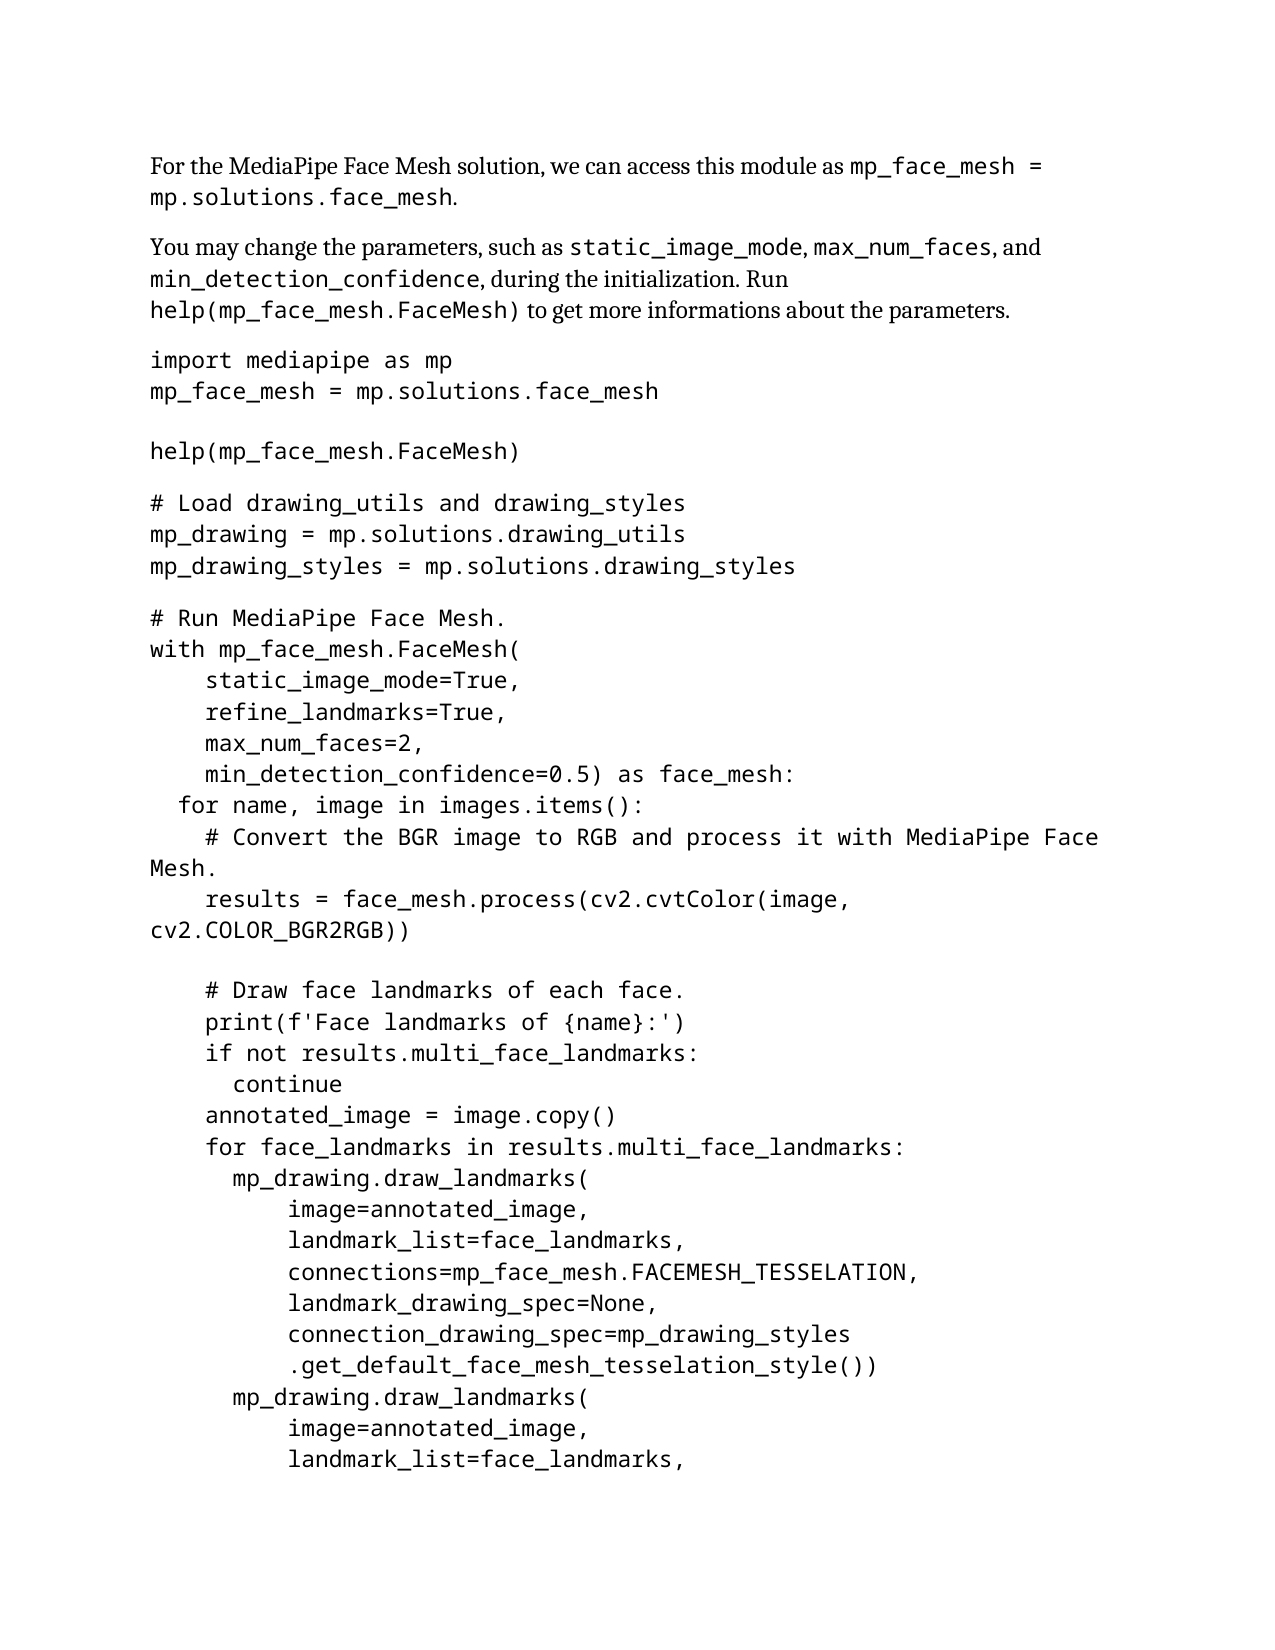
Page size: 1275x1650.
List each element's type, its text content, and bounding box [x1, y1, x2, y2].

text # Load drawing_utils and drawing_styles mp_drawing = mp.solutions.drawing_utils mp_drawing_styles = mp.solutions.drawing_styles [150, 487, 1125, 581]
text import mediapipe as mp mp_face_mesh = mp.solutions.face_mesh help(mp_face_mesh.FaceMesh) [150, 344, 1125, 466]
text For the MediaPipe Face Mesh solution, we can access this module as mp_face_mesh = mp.solutions.face_mesh. [150, 150, 1125, 212]
text You may change the parameters, such as static_image_mode, max_num_faces, and min_detection_confidence, during the initialization. Run help(mp_face_mesh.FaceMesh) to get more informations about the parameters. [150, 231, 1125, 325]
